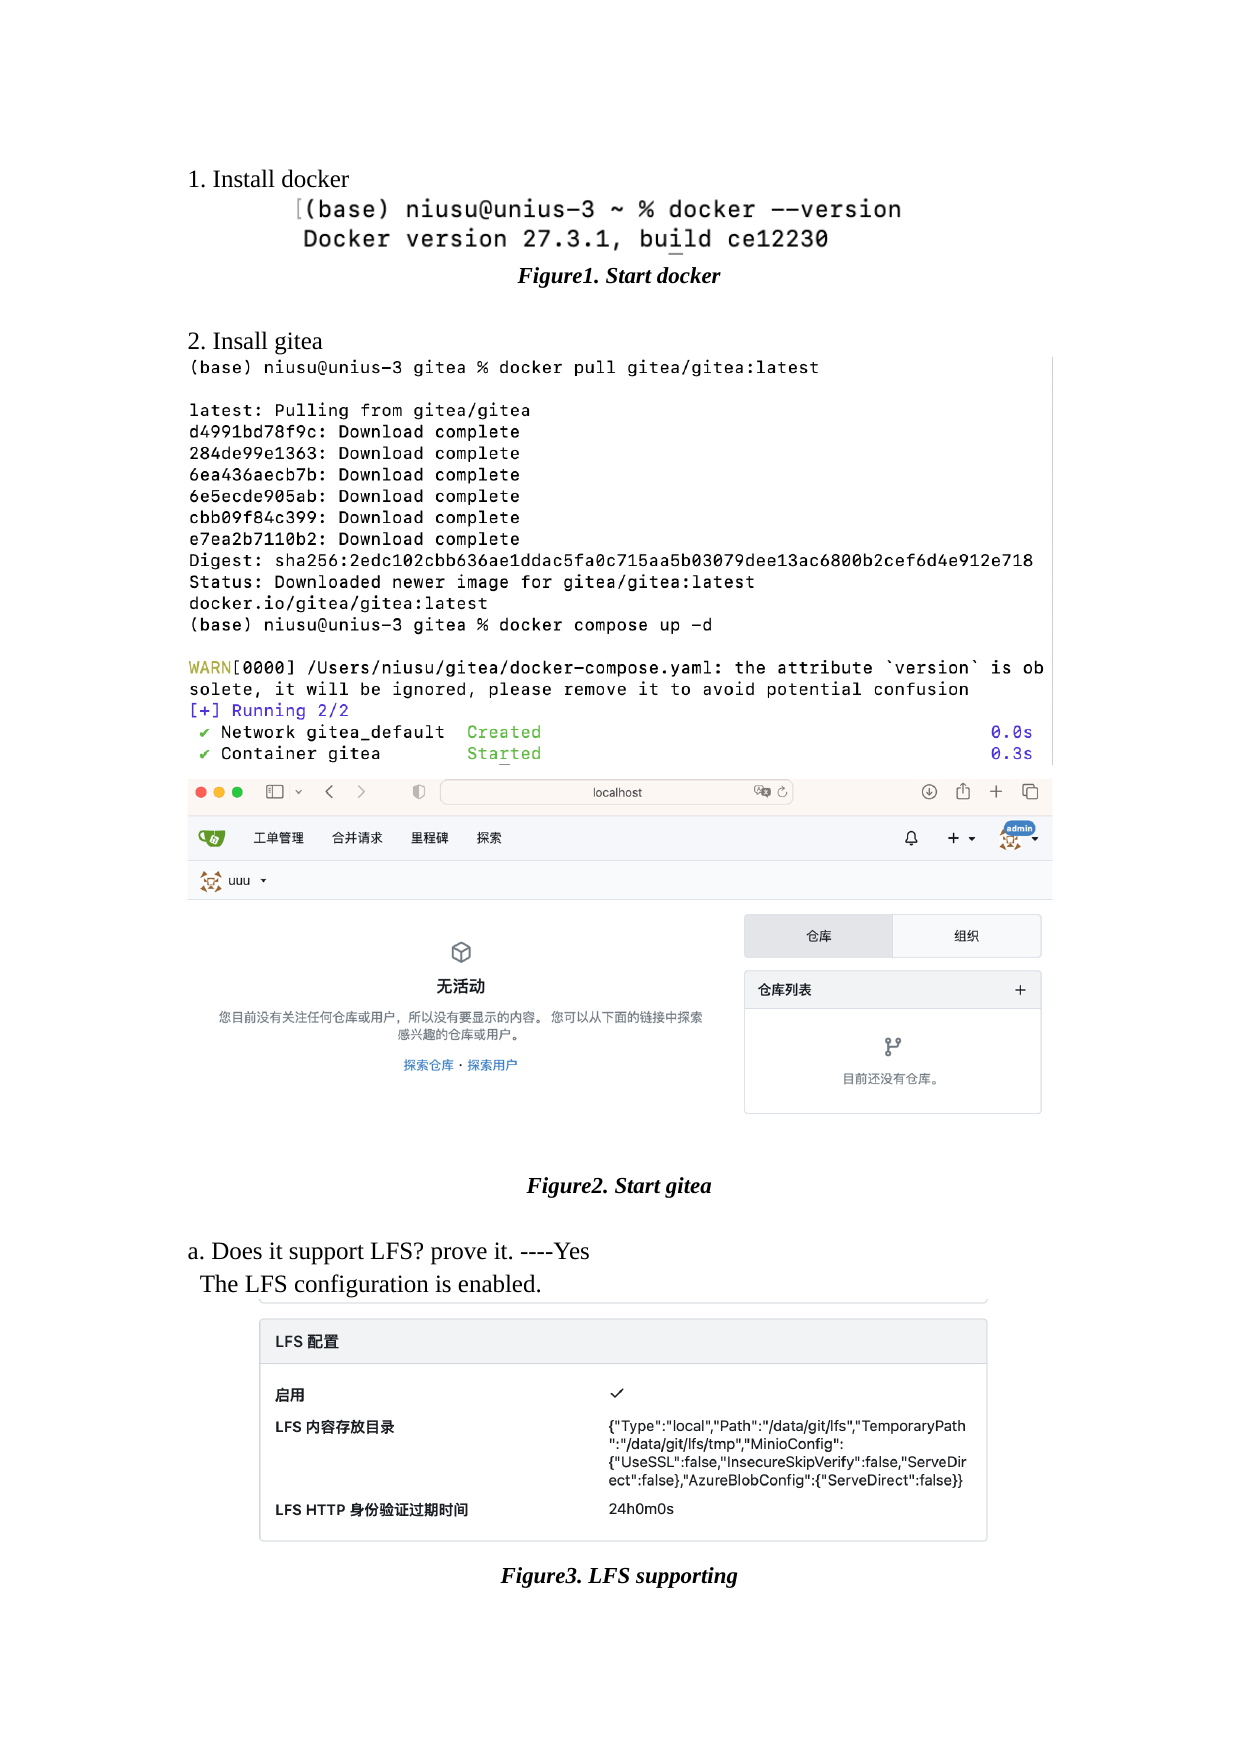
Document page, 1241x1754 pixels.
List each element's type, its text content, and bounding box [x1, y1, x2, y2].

text The LFS configuration is enabled. [187, 1267, 1053, 1299]
text a. Does it support LFS? prove it. ----Yes [187, 1234, 1053, 1267]
text Figure1. Start docker [187, 259, 1053, 292]
text Figure2. Start gitea [187, 1159, 1053, 1202]
text Figure3. LFS supporting [187, 1559, 1053, 1592]
text 2. Insall gitea [187, 324, 1053, 357]
text 1. Install docker [187, 162, 1053, 194]
picture [187, 357, 1053, 765]
picture [187, 779, 1053, 1159]
picture [297, 194, 943, 255]
picture [242, 1299, 998, 1552]
